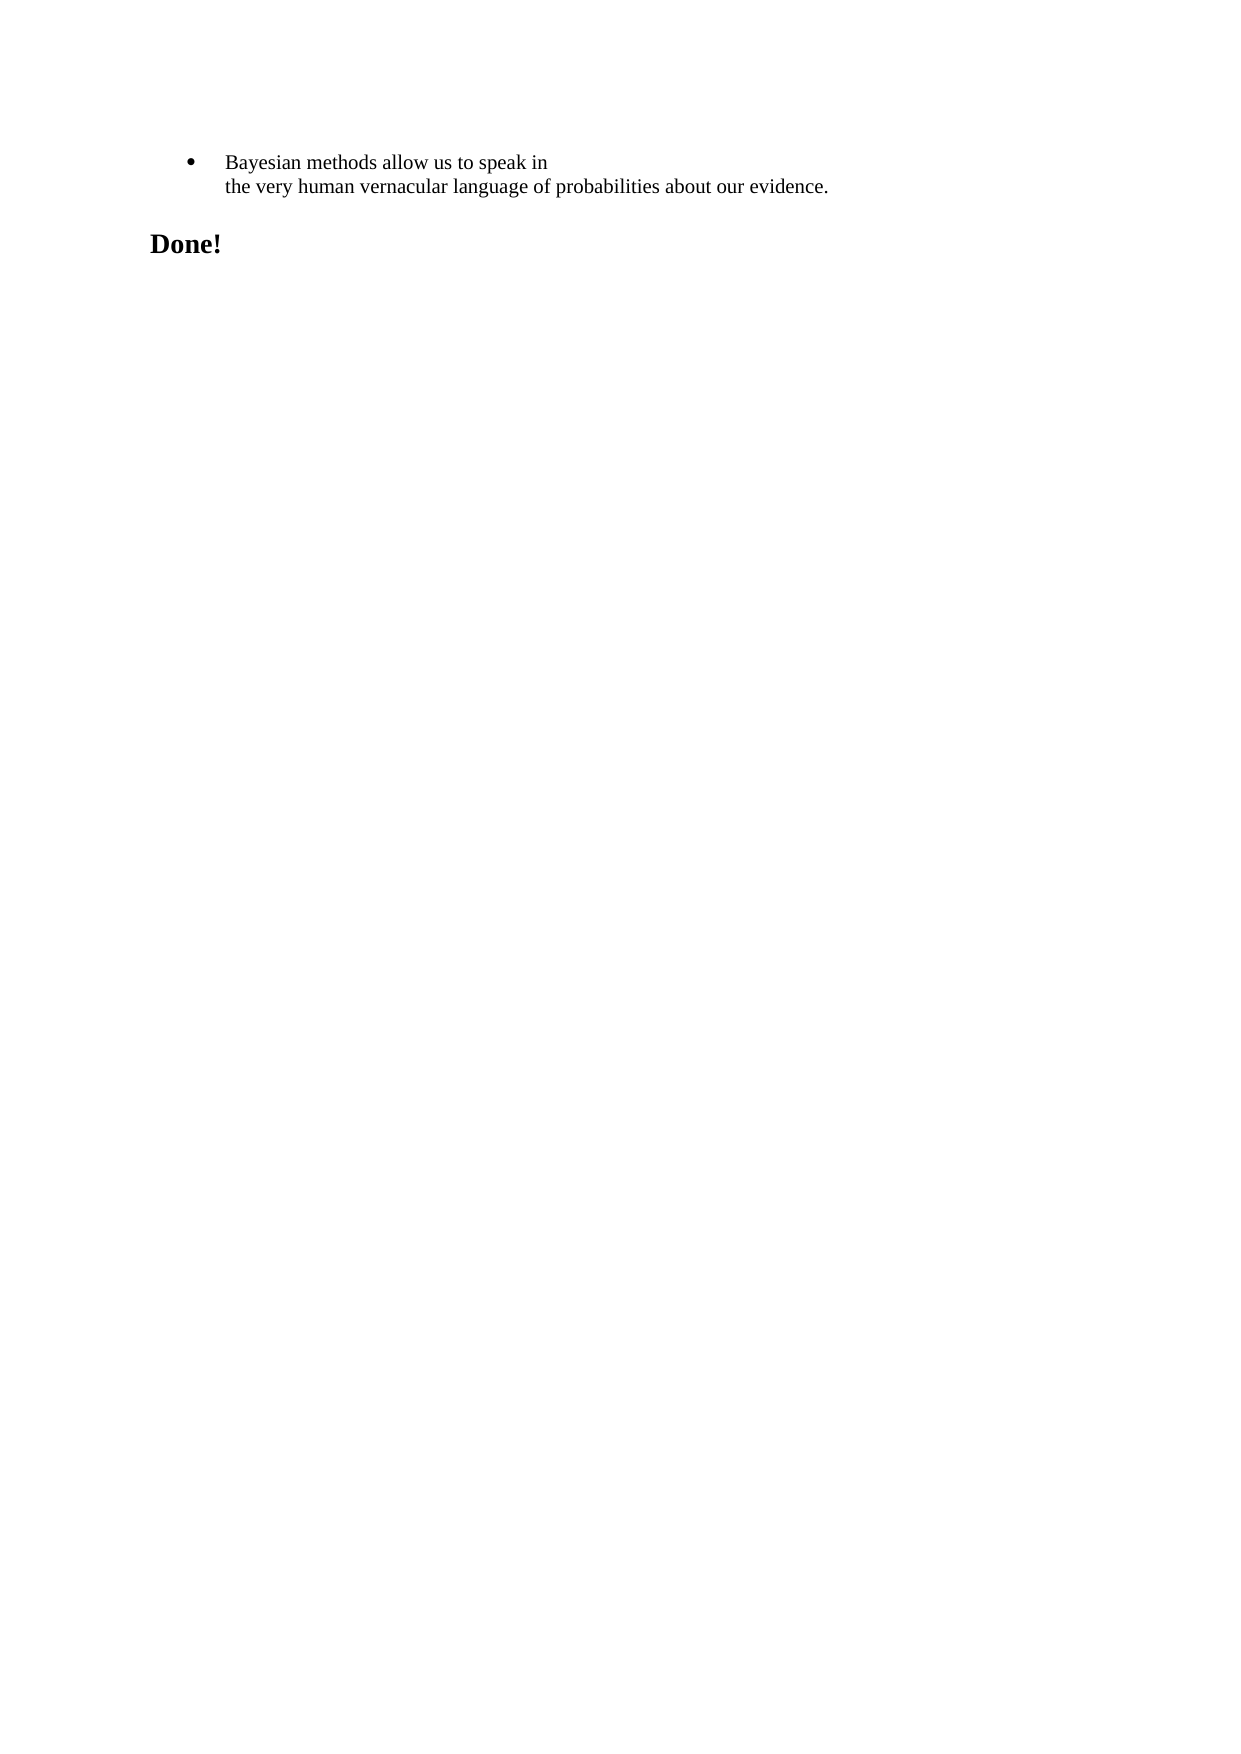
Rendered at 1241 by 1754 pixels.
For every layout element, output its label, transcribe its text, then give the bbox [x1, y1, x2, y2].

list Bayesian methods allow us to speak in the very human vernacular language of probabilities about our evidence. [187, 150, 1090, 198]
text Done! [150, 227, 1090, 260]
